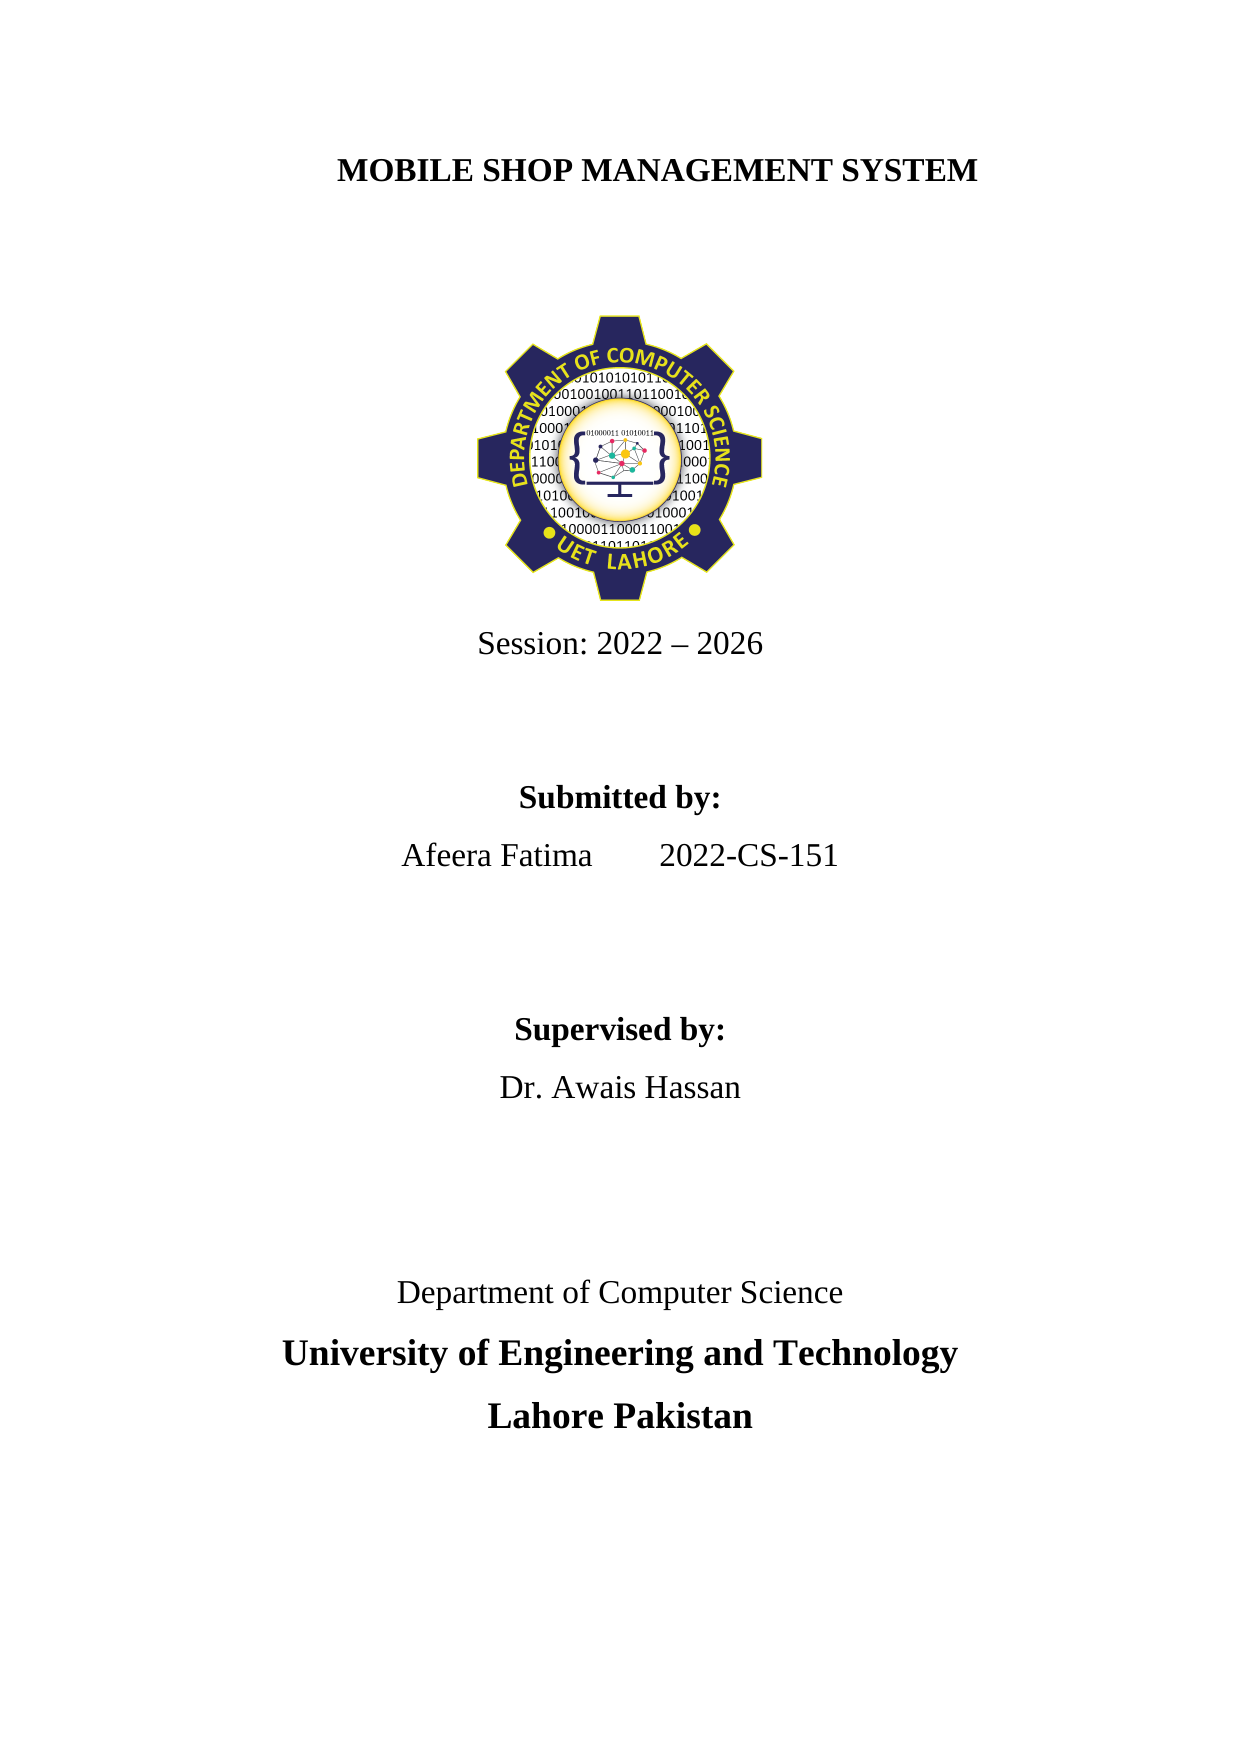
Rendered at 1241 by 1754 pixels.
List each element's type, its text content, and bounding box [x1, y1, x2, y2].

text Supervised by: [150, 1009, 1090, 1047]
picture [476, 315, 763, 601]
text Department of Computer Science [150, 1272, 1090, 1310]
text University of Engineering and Technology [150, 1330, 1090, 1373]
text Afeera Fatima 2022-CS-151 [150, 835, 1090, 873]
text Submitted by: [150, 777, 1090, 815]
text MOBILE SHOP MANAGEMENT SYSTEM [150, 150, 1090, 188]
text Lahore Pakistan [150, 1393, 1090, 1436]
text Dr. Awais Hassan [150, 1067, 1090, 1105]
text Session: 2022 – 2026 [150, 623, 1090, 662]
